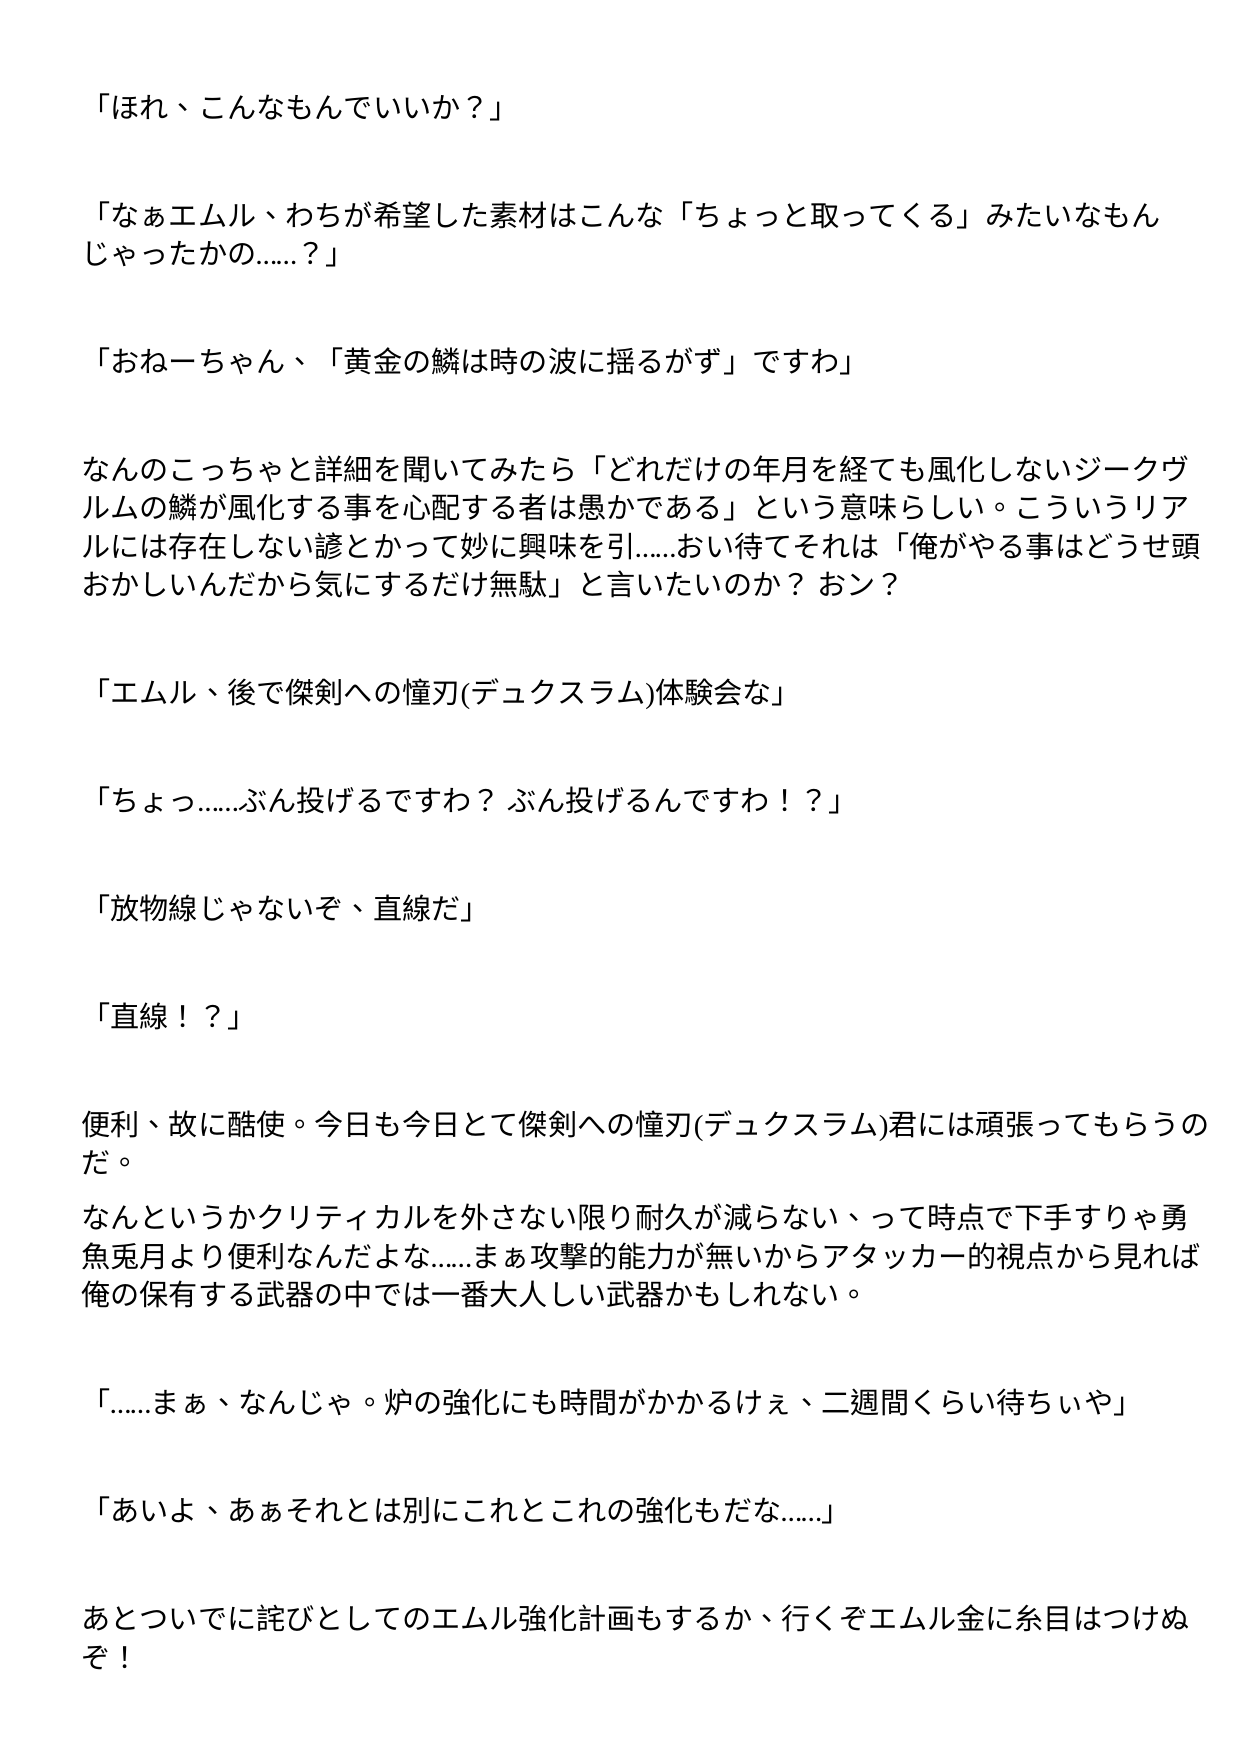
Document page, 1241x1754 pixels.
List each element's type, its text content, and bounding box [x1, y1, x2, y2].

text なんのこっちゃと詳細を聞いてみたら「どれだけの年月を経ても風化しないジークヴルムの鱗が風化する事を心配する者は愚かである」という意味らしい。こういうリアルには存在しない諺とかって妙に興味を引……おい待てそれは「俺がやる事はどうせ頭おかしいんだから気にするだけ無駄」と言いたいのか？ おン？ [81, 452, 1215, 603]
text 「あいよ、あぁそれとは別にこれとこれの強化もだな……」 [81, 1493, 1215, 1529]
text 「ほれ、こんなもんでいいか？」 [81, 90, 1215, 126]
text 「……まぁ、なんじゃ。炉の強化にも時間がかかるけぇ、二週間くらい待ちぃや」 [81, 1385, 1215, 1421]
text 「おねーちゃん、「黄金の鱗は時の波に揺るがず」ですわ」 [81, 344, 1215, 380]
text 「エムル、後で傑剣への憧刃(デュクスラム)体験会な」 [81, 675, 1215, 711]
text なんというかクリティカルを外さない限り耐久が減らない、って時点で下手すりゃ勇魚兎月より便利なんだよな……まぁ攻撃的能力が無いからアタッカー的視点から見れば俺の保有する武器の中では一番大人しい武器かもしれない。 [81, 1201, 1215, 1313]
text 「なぁエムル、わちが希望した素材はこんな「ちょっと取ってくる」みたいなもんじゃったかの……？」 [81, 198, 1215, 272]
text あとついでに詫びとしてのエムル強化計画もするか、行くぞエムル金に糸目はつけぬぞ！ [81, 1601, 1215, 1675]
text 「ちょっ……ぶん投げるですわ？ ぶん投げるんですわ！？」 [81, 783, 1215, 819]
text 便利、故に酷使。今日も今日とて傑剣への憧刃(デュクスラム)君には頑張ってもらうのだ。 [81, 1107, 1215, 1181]
text 「直線！？」 [81, 999, 1215, 1035]
text 「放物線じゃないぞ、直線だ」 [81, 891, 1215, 927]
